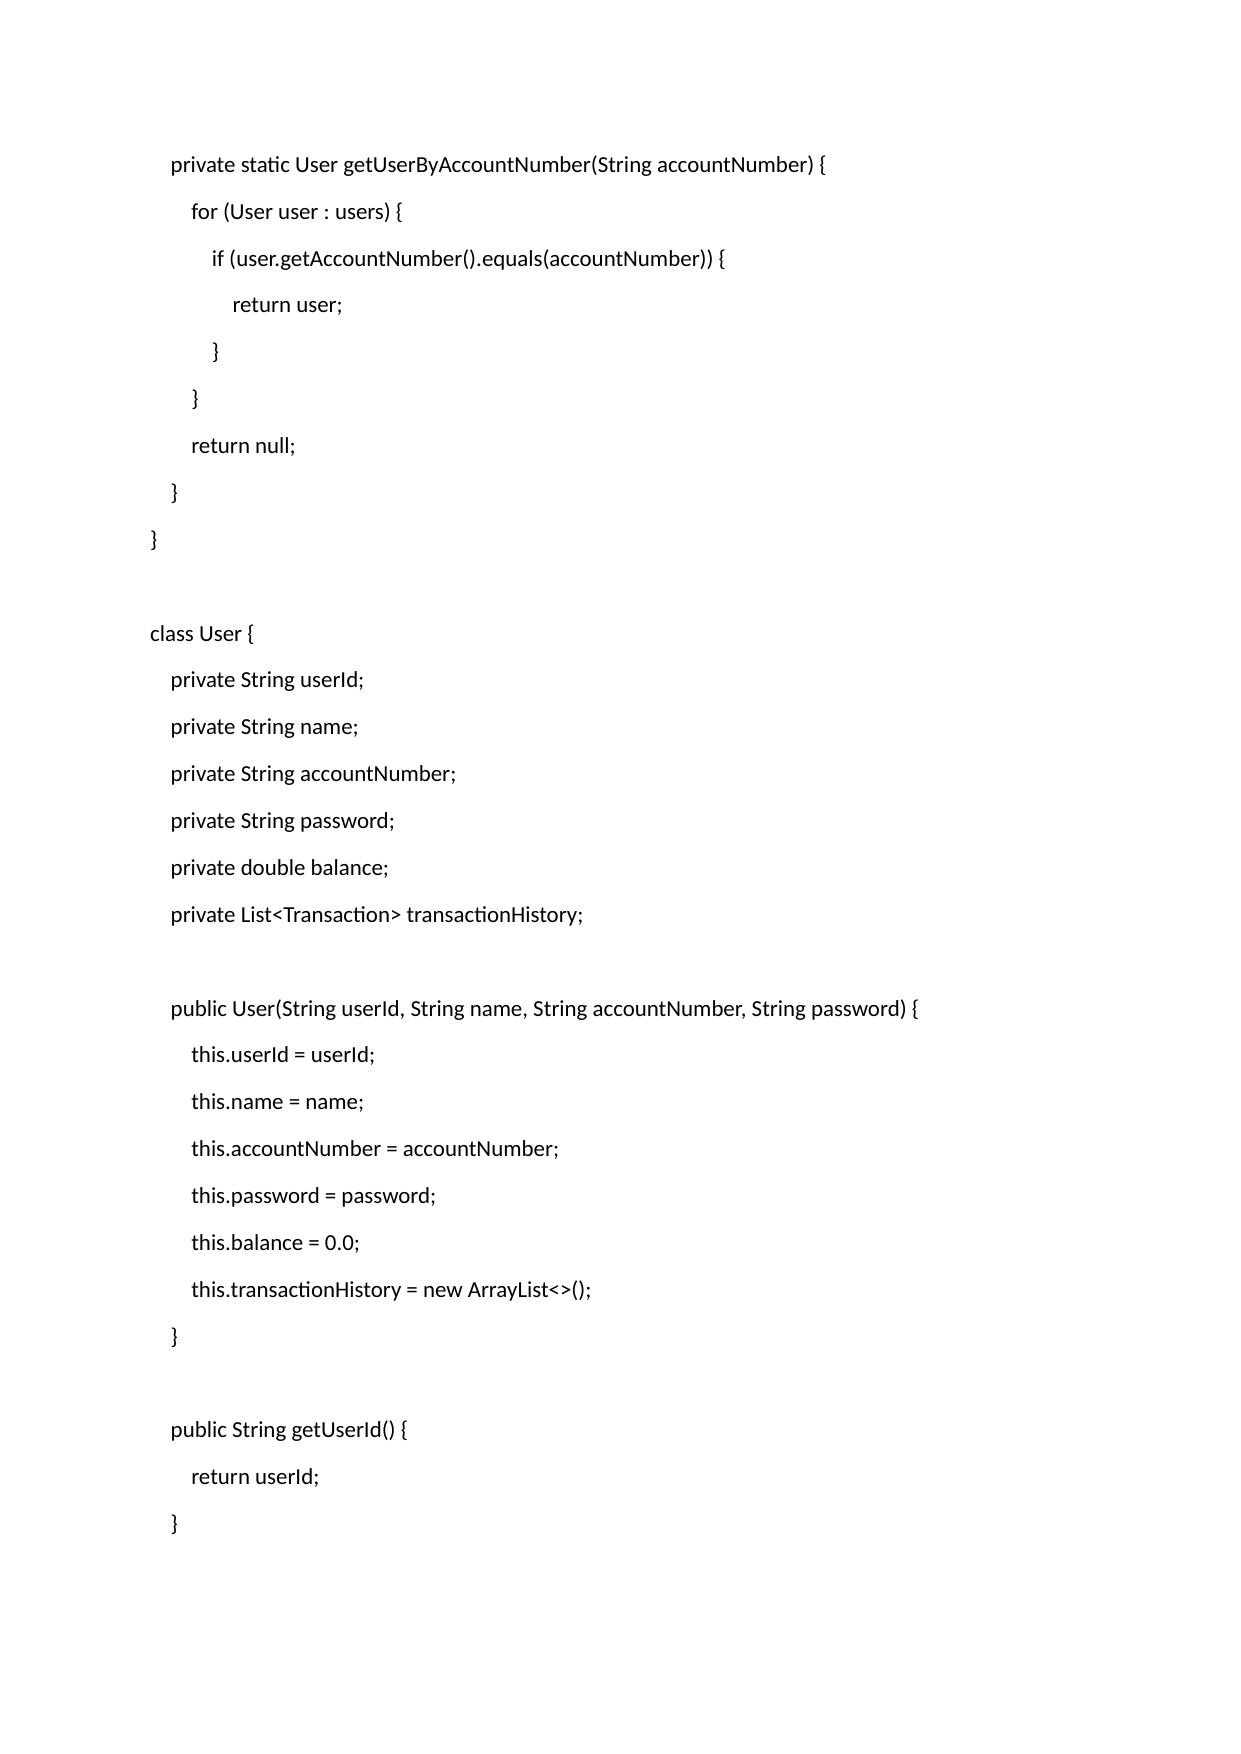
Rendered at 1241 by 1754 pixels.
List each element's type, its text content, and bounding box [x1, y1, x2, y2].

text private List<Transaction> transactionHistory; [150, 900, 1090, 928]
text this.balance = 0.0; [150, 1228, 1090, 1256]
text return user; [150, 291, 1090, 319]
text private static User getUserByAccountNumber(String accountNumber) { [150, 150, 1090, 178]
text if (user.getAccountNumber().equals(accountNumber)) { [150, 244, 1090, 272]
text return null; [150, 431, 1090, 459]
text this.password = password; [150, 1181, 1090, 1209]
text private String accountNumber; [150, 759, 1090, 787]
text this.transactionHistory = new ArrayList<>(); [150, 1275, 1090, 1303]
text this.accountNumber = accountNumber; [150, 1134, 1090, 1162]
text for (User user : users) { [150, 197, 1090, 225]
text this.name = name; [150, 1087, 1090, 1116]
text } [150, 384, 1090, 412]
text } [150, 1509, 1090, 1537]
text private String password; [150, 806, 1090, 834]
text private String name; [150, 712, 1090, 741]
text this.userId = userId; [150, 1041, 1090, 1069]
text } [150, 525, 1090, 553]
text } [150, 337, 1090, 366]
text } [150, 1322, 1090, 1350]
text class User { [150, 619, 1090, 647]
text public String getUserId() { [150, 1416, 1090, 1444]
text private double balance; [150, 853, 1090, 881]
text } [150, 478, 1090, 506]
text public User(String userId, String name, String accountNumber, String password) { [150, 994, 1090, 1022]
text return userId; [150, 1462, 1090, 1491]
text private String userId; [150, 666, 1090, 694]
